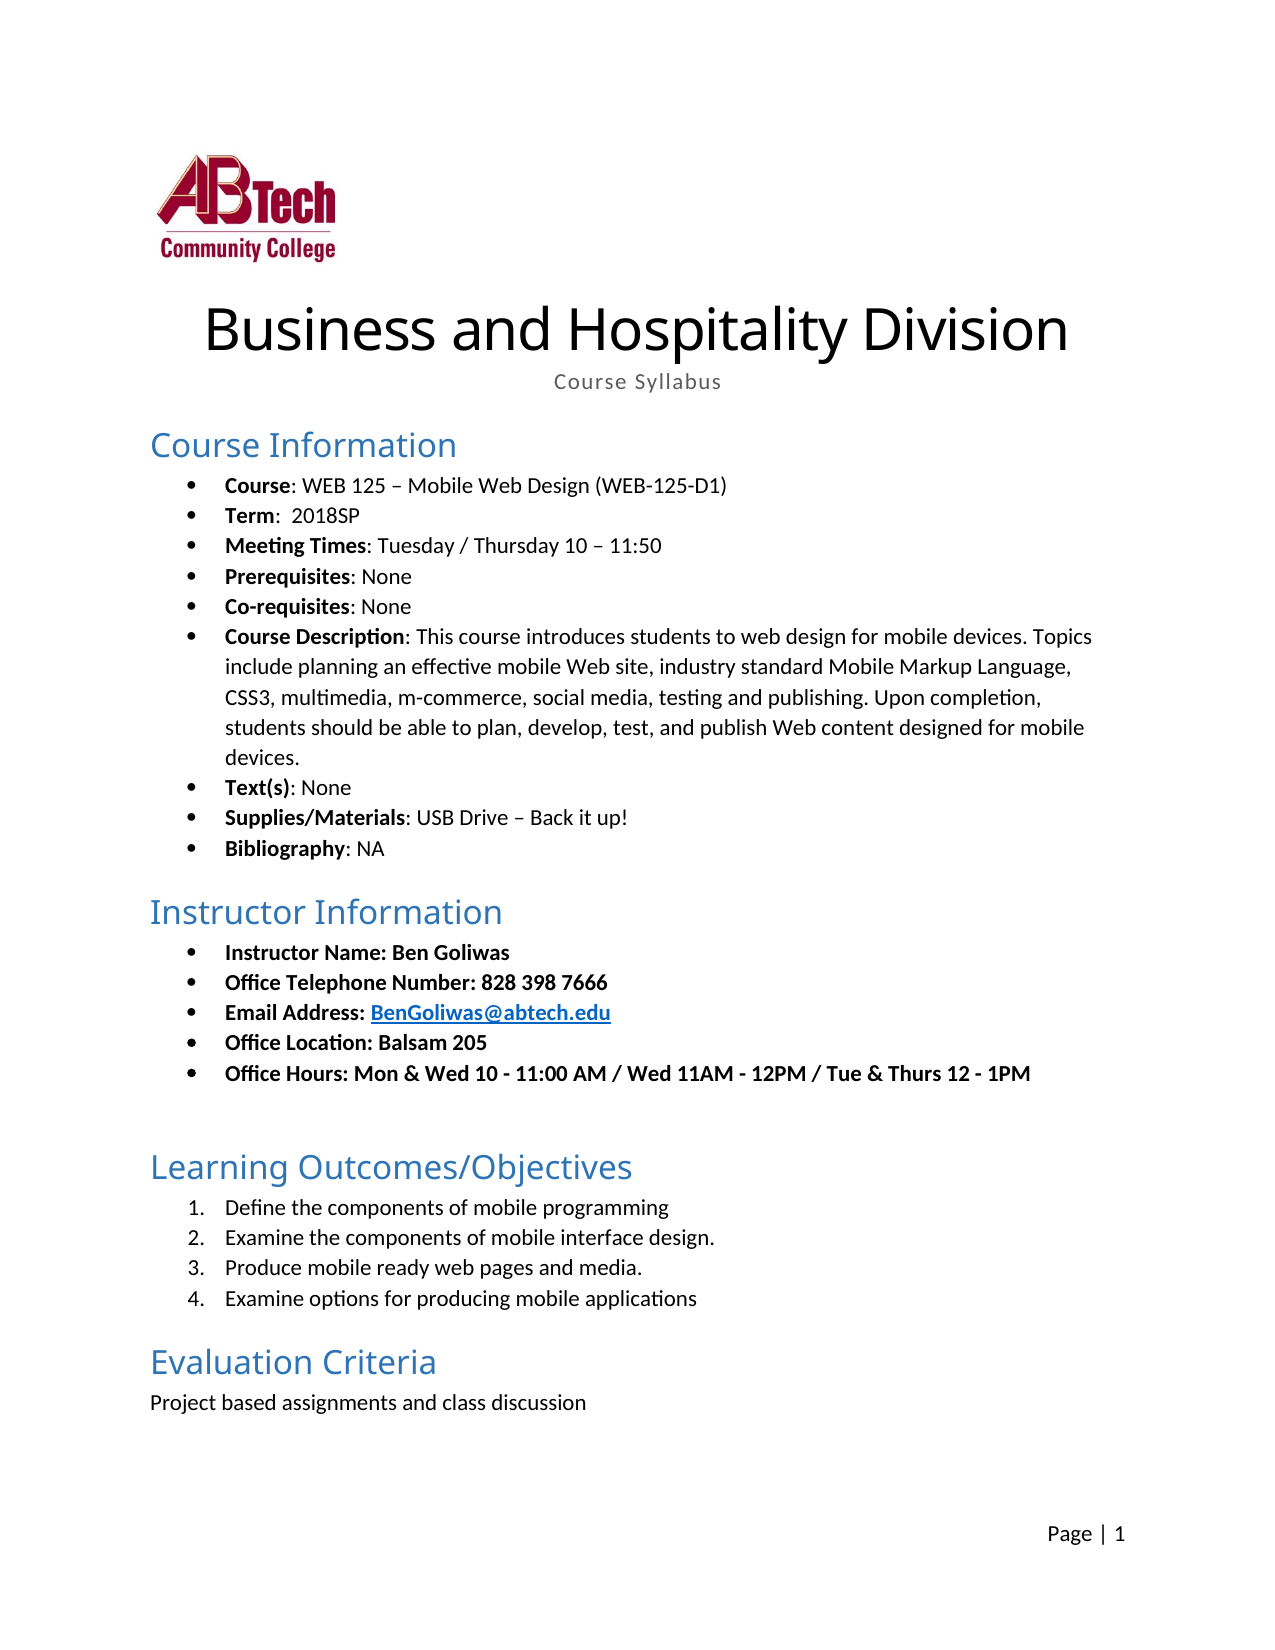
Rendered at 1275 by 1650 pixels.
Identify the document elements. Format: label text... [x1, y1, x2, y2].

list Course: WEB 125 – Mobile Web Design (WEB-125-D1) [187, 471, 1125, 499]
subtitle Evaluation Criteria [150, 1339, 1125, 1384]
list Produce mobile ready web pages and media. [187, 1253, 1125, 1282]
list Examine options for producing mobile applications [187, 1284, 1125, 1312]
subtitle Instructor Information [150, 889, 1125, 934]
list Email Address: BenGoliwas@abtech.edu [187, 998, 1125, 1026]
title Business and Hospitality Division [150, 288, 1125, 367]
list Instructor Name: Ben Goliwas [187, 938, 1125, 966]
list Co-requisites: None [187, 592, 1125, 620]
list Term: 2018SP [187, 501, 1125, 529]
text Project based assignments and class discussion [150, 1388, 1125, 1416]
list Office Location: Balsam 205 [187, 1028, 1125, 1057]
list Examine the components of mobile interface design. [187, 1223, 1125, 1251]
list Bibliography: NA [187, 834, 1125, 862]
list Course Description: This course introduces students to web design for mobile devices. Topics include planning an effective mobile Web site, industry standard Mobile Markup Language, CSS3, multimedia, m-commerce, social media, testing and publishing. Upon completion, students should be able to plan, develop, test, and publish Web content designed for mobile devices. [187, 622, 1125, 771]
list Prerequisites: None [187, 562, 1125, 590]
list Office Hours: Mon & Wed 10 - 11:00 AM / Wed 11AM - 12PM / Tue & Thurs 12 - 1PM [187, 1059, 1125, 1087]
subtitle Learning Outcomes/Objectives [150, 1144, 1125, 1189]
list Office Telephone Number: 828 398 7666 [187, 968, 1125, 996]
list Text(s): None [187, 773, 1125, 801]
subtitle Course Information [150, 422, 1125, 468]
list Meeting Times: Tuesday / Thursday 10 – 11:50 [187, 532, 1125, 560]
picture [150, 150, 341, 269]
subtitle Course Syllabus [150, 367, 1125, 395]
list Supplies/Materials: USB Drive – Back it up! [187, 803, 1125, 832]
list Define the components of mobile programming [187, 1193, 1125, 1221]
